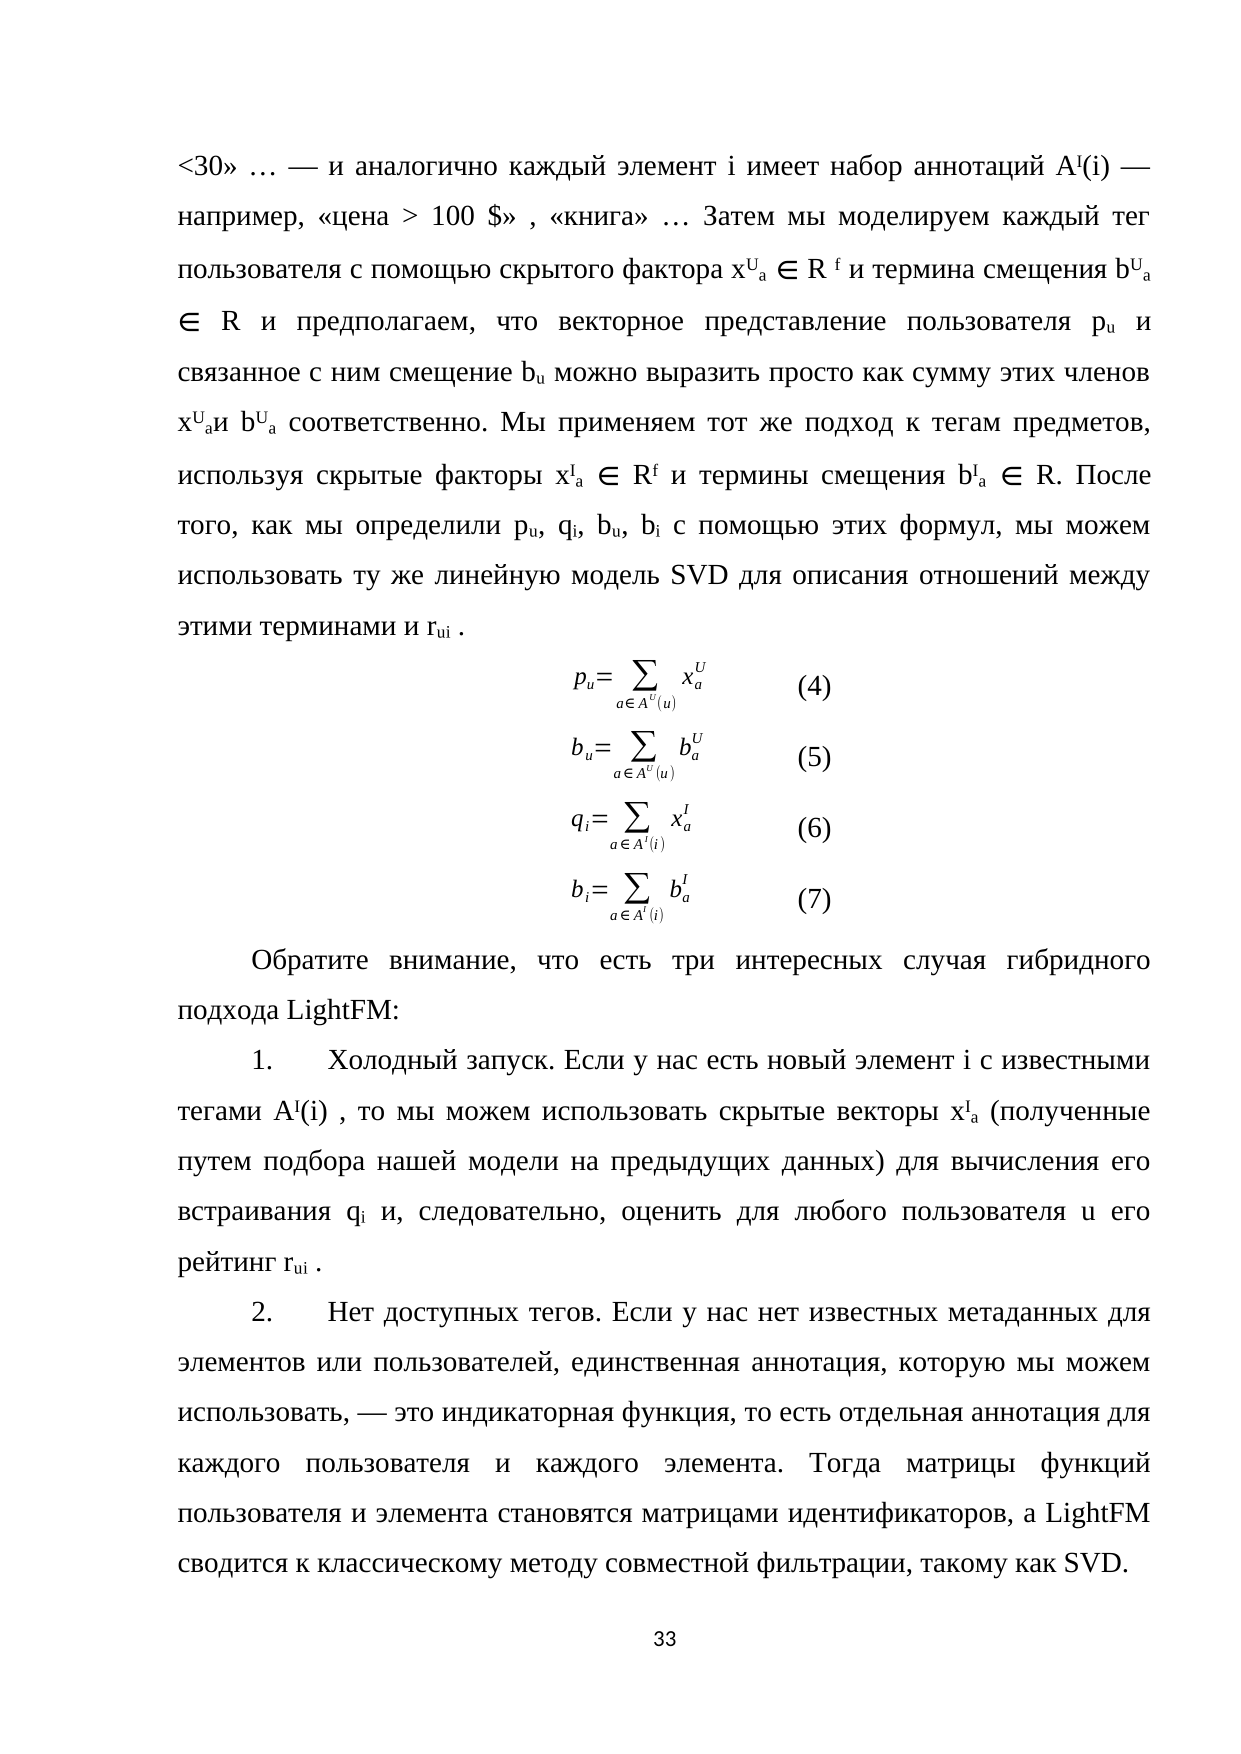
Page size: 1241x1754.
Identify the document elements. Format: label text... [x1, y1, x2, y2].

text 1. Холодный запуск. Если у нас есть новый элемент i с известными тегами Aᴵ(i) , то мы можем использовать скрытые векторы xᴵₐ (полученные путем подбора нашей модели на предыдущих данных) для вычисления его встраивания qᵢ и, следовательно, оценить для любого пользователя u его рейтинг rᵤᵢ . [177, 1042, 1152, 1277]
text (4) [177, 658, 1152, 712]
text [177, 148, 1152, 641]
text Обратите внимание, что есть три интересных случая гибридного подхода LightFM: [177, 942, 1152, 1026]
text (6) [177, 800, 1152, 854]
text (7) [177, 871, 1152, 925]
text (5) [177, 729, 1152, 783]
text 2. Нет доступных тегов. Если у нас нет известных метаданных для элементов или пользователей, единственная аннотация, которую мы можем использовать, — это индикаторная функция, то есть отдельная аннотация для каждого пользователя и каждого элемента. Тогда матрицы функций пользователя и элемента становятся матрицами идентификаторов, а LightFM сводится к классическому методу совместной фильтрации, такому как SVD. [177, 1294, 1152, 1579]
